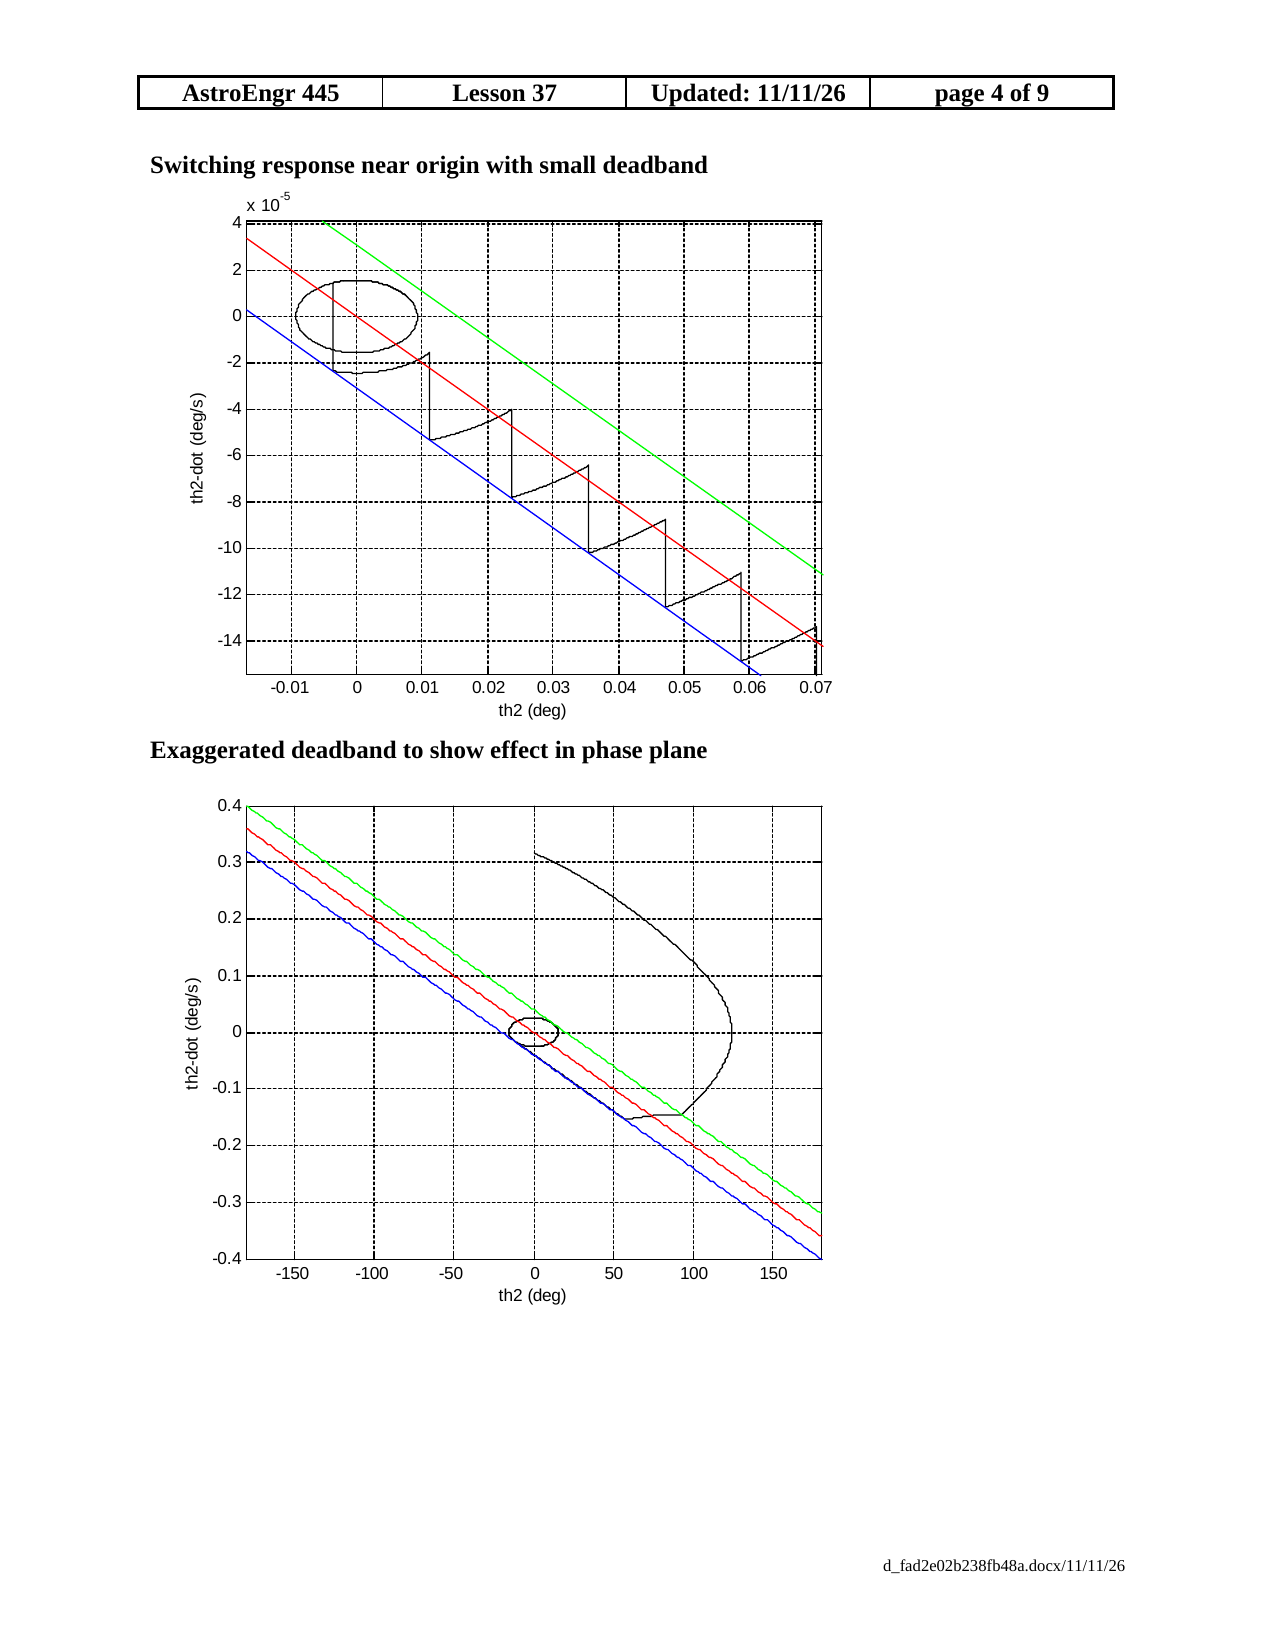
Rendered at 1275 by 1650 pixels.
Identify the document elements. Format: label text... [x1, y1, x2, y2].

text Switching response near origin with small deadband [150, 150, 1125, 179]
text Exaggerated deadband to show effect in phase plane [150, 735, 1125, 764]
